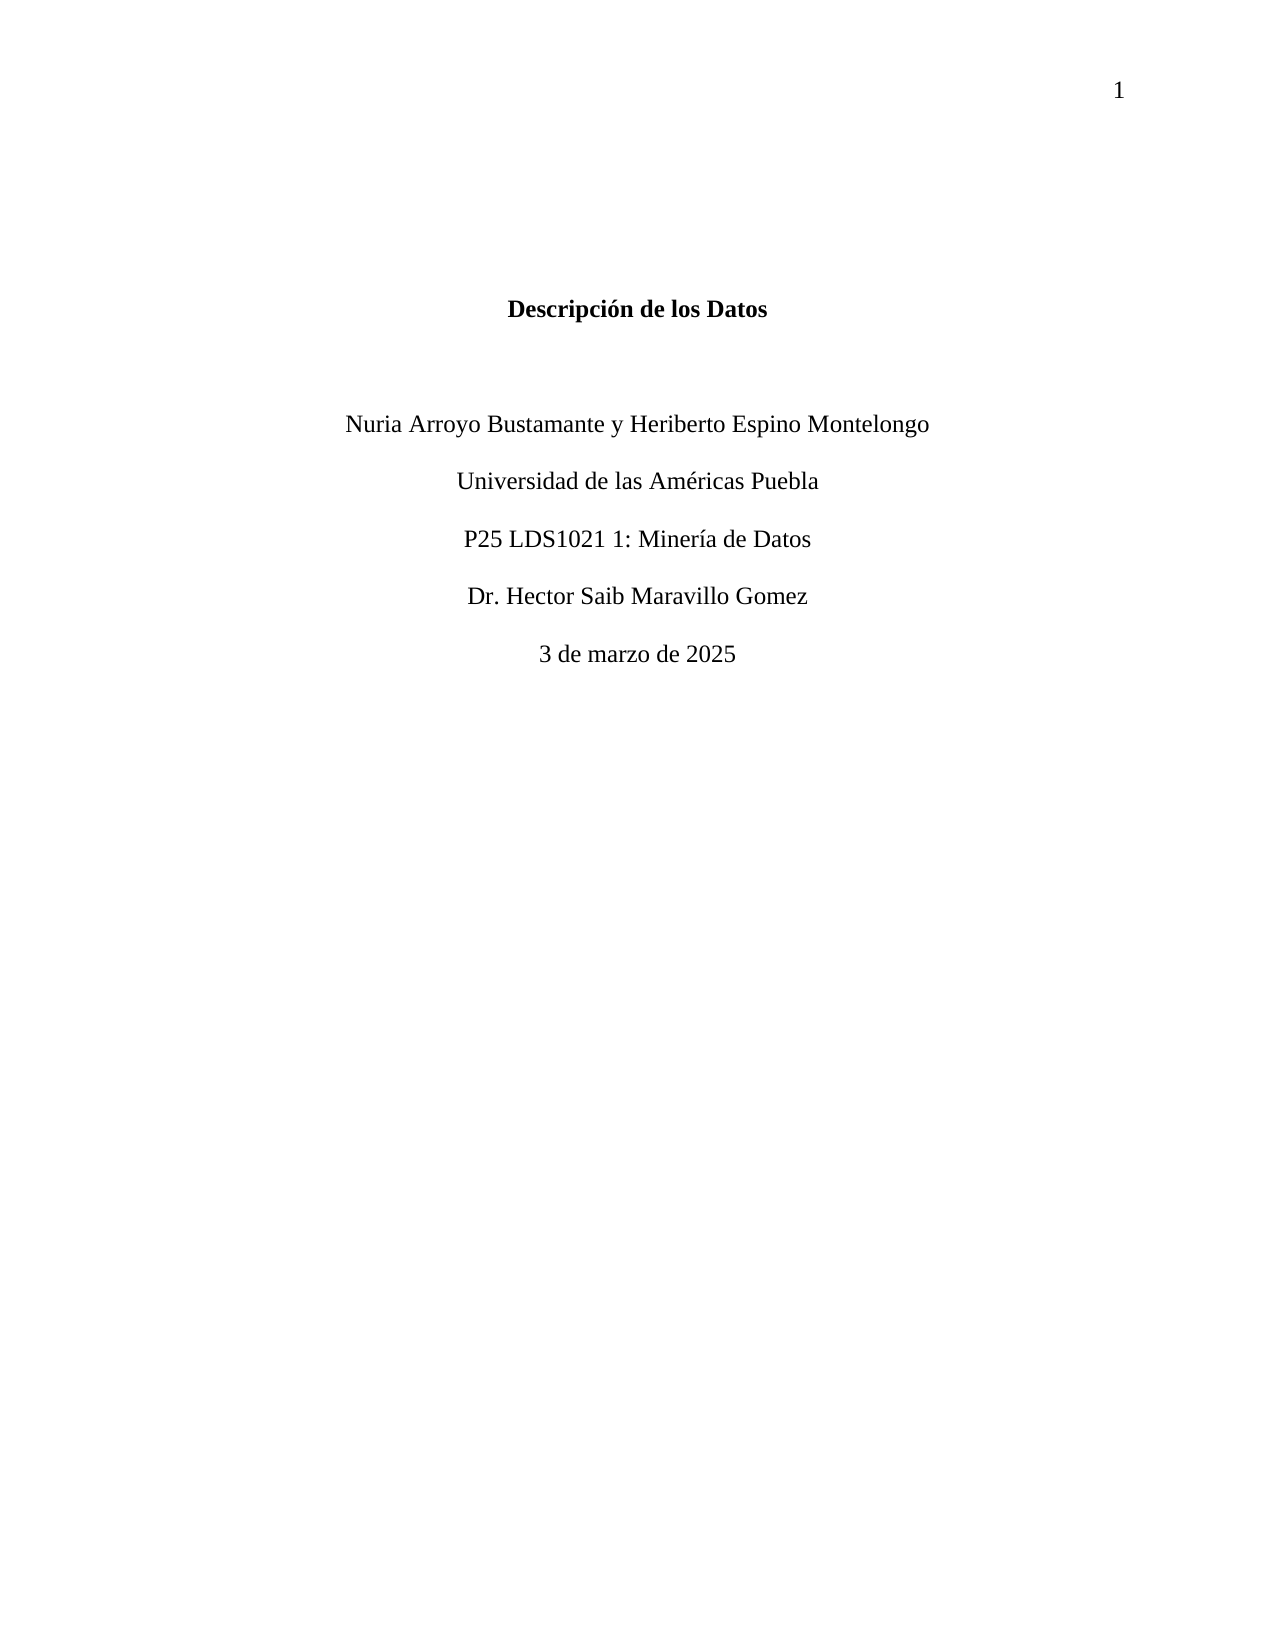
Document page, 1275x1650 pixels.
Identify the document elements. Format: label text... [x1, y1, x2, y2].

text Universidad de las Américas Puebla [150, 466, 1125, 495]
text 3 de marzo de 2025 [150, 639, 1125, 667]
text P25 LDS1021 1: Minería de Datos [150, 524, 1125, 552]
text Descripción de los Datos [150, 294, 1125, 322]
text Dr. Hector Saib Maravillo Gomez [150, 581, 1125, 610]
text Nuria Arroyo Bustamante y Heriberto Espino Montelongo [150, 409, 1125, 437]
